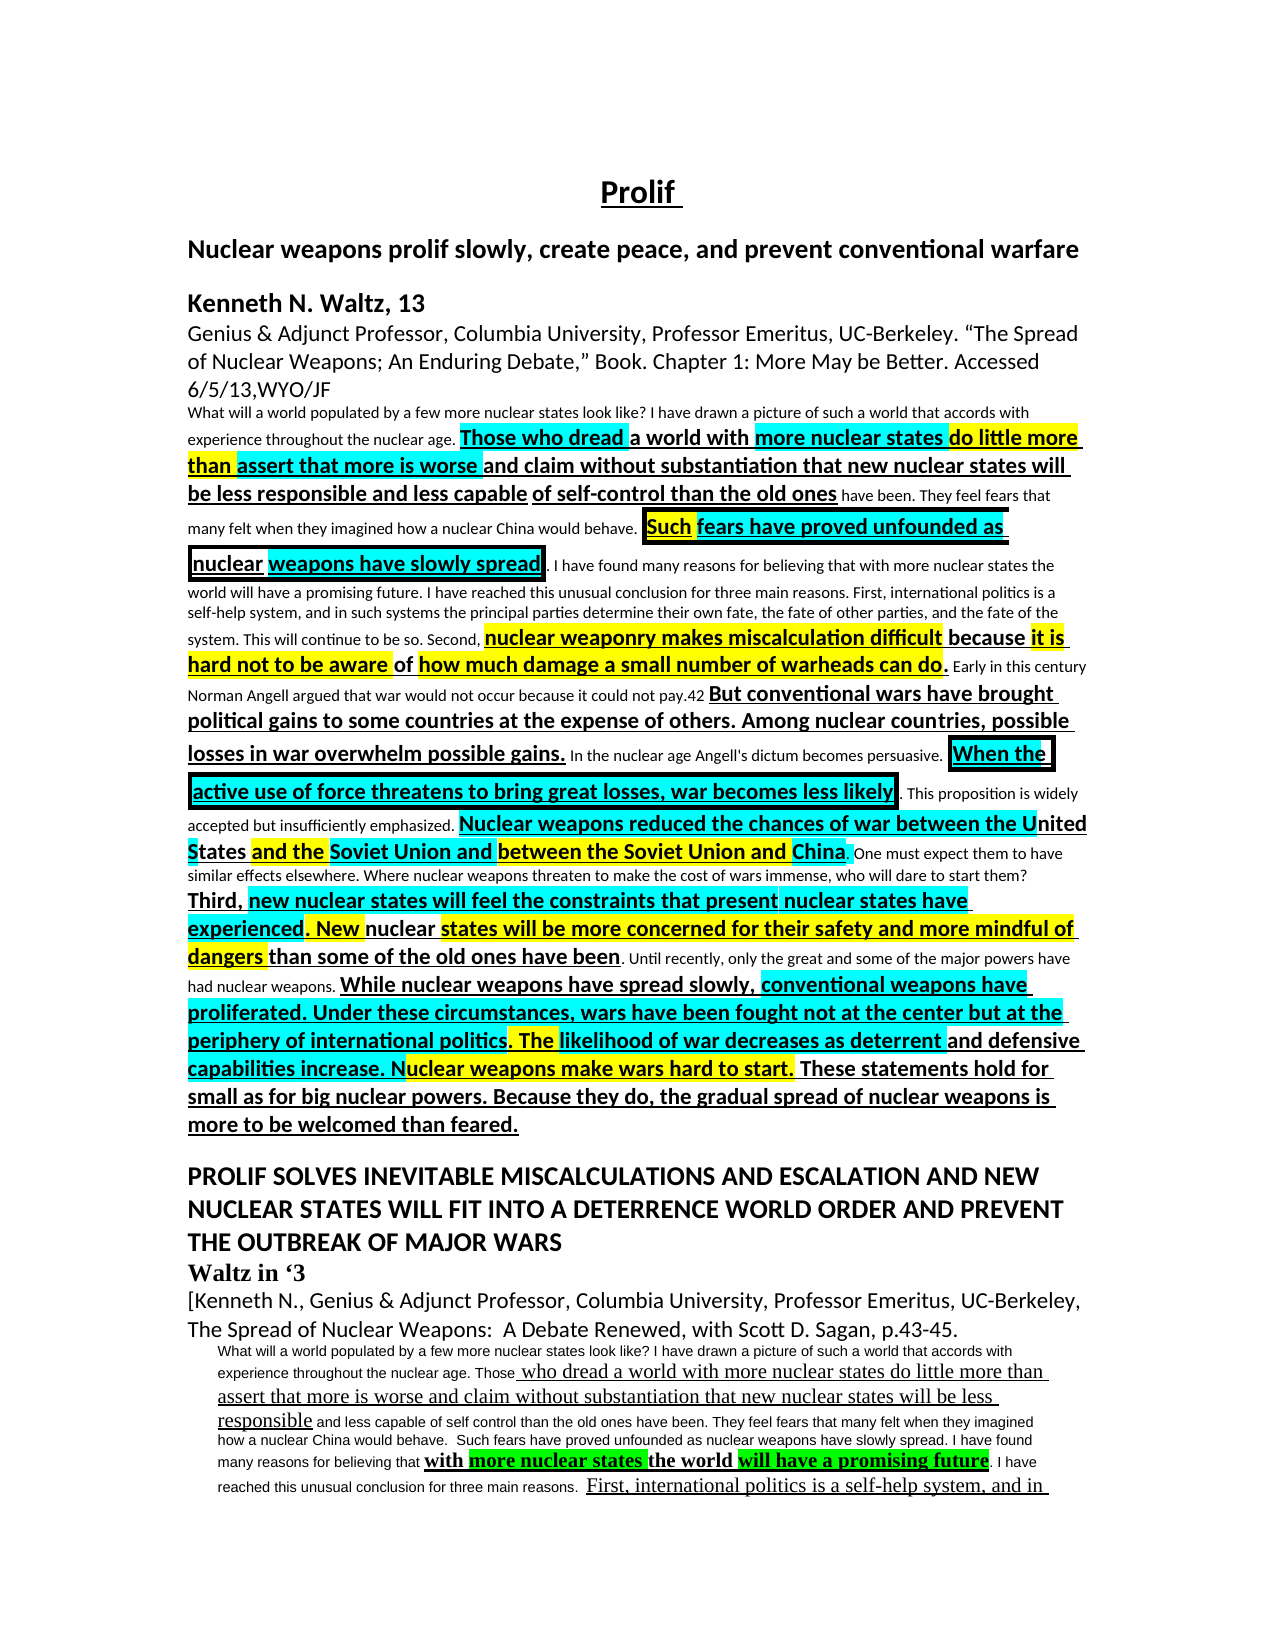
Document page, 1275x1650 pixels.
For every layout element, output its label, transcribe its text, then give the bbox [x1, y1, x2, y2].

text Genius & Adjunct Professor, Columbia University, Professor Emeritus, UC-Berkeley. “The Spread of Nuclear Weapons; An Enduring Debate,” Book. Chapter 1: More May be Better. Accessed 6/5/13,WYO/JF [187, 319, 1087, 403]
text What will a world populated by a few more nuclear states look like? I have drawn a picture of such a world that accords with experience throughout the nuclear age. Those who dread a world with more nuclear states do little more than assert that more is worse and claim without substantiation that new nuclear states will be less responsible and less capable of self-control than the old ones have been. They feel fears that many felt when they imagined how a nuclear China would behave. Such fears have proved unfounded as nuclear weapons have slowly spread. I have found many reasons for believing that with more nuclear states the world will have a promising future. I have reached this unusual conclusion for three main reasons. First, international politics is a self-help system, and in such systems the principal parties determine their own fate, the fate of other parties, and the fate of the system. This will continue to be so. Second, nuclear weaponry makes miscalculation difficult because it is hard not to be aware of how much damage a small number of warheads can do. Early in this century Norman Angell argued that war would not occur because it could not pay.42 But conventional wars have brought political gains to some countries at the expense of others. Among nuclear countries, possible losses in war overwhelm possible gains. In the nuclear age Angell's dictum becomes persuasive. When the active use of force threatens to bring great losses, war becomes less likely. This proposition is widely accepted but insufficiently emphasized. Nuclear weapons reduced the chances of war between the United States and the Soviet Union and between the Soviet Union and China. One must expect them to have similar effects elsewhere. Where nuclear weapons threaten to make the cost of wars immense, who will dare to start them? Third, new nuclear states will feel the constraints that present nuclear states have experienced. New nuclear states will be more concerned for their safety and more mindful of dangers than some of the old ones have been. Until recently, only the great and some of the major powers have had nuclear weapons. While nuclear weapons have spread slowly, conventional weapons have proliferated. Under these circumstances, wars have been fought not at the center but at the periphery of international politics. The likelihood of war decreases as deterrent and defensive capabilities increase. Nuclear weapons make wars hard to start. These statements hold for small as for big nuclear powers. Because they do, the gradual spread of nuclear weapons is more to be welcomed than feared. [187, 403, 1087, 834]
text Nuclear weapons prolif slowly, create peace, and prevent conventional warfare [187, 232, 1087, 265]
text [217, 1343, 1057, 1497]
text Kenneth N. Waltz, 13 [187, 286, 1087, 319]
text PROLIF SOLVES INEVITABLE MISCALCULATIONS AND ESCALATION AND NEW NUCLEAR STATES WILL FIT INTO A DETERRENCE WORLD ORDER AND PREVENT THE OUTBREAK OF MAJOR WARS [187, 1159, 1087, 1258]
subtitle Prolif [187, 171, 1087, 212]
text [Kenneth N., Genius & Adjunct Professor, Columbia University, Professor Emeritus, UC-Berkeley, The Spread of Nuclear Weapons: A Debate Renewed, with Scott D. Sagan, p.43-45. [187, 1287, 1087, 1343]
text Waltz in ‘3 [187, 1258, 1087, 1287]
text What will a world populated by a few more nuclear states look like? I have drawn a picture of such a world that accords with experience throughout the nuclear age. Those who dread a world with more nuclear states do little more than assert that more is worse and claim without substantiation that new nuclear states will be less responsible and less capable of self-control than the old ones have been. They feel fears that many felt when they imagined how a nuclear China would behave. Such fears have proved unfounded as nuclear weapons have slowly spread. I have found many reasons for believing that with more nuclear states the world will have a promising future. I have reached this unusual conclusion for three main reasons. First, international politics is a self-help system, and in such systems the principal parties determine their own fate, the fate of other parties, and the fate of the system. This will continue to be so. Second, nuclear weaponry makes miscalculation difficult because it is hard not to be aware of how much damage a small number of warheads can do. Early in this century Norman Angell argued that war would not occur because it could not pay.42 But conventional wars have brought political gains to some countries at the expense of others. Among nuclear countries, possible losses in war overwhelm possible gains. In the nuclear age Angell's dictum becomes persuasive. When the active use of force threatens to bring great losses, war becomes less likely. This proposition is widely accepted but insufficiently emphasized. Nuclear weapons reduced the chances of war between the United States and the Soviet Union and between the Soviet Union and China. One must expect them to have similar effects elsewhere. Where nuclear weapons threaten to make the cost of wars immense, who will dare to start them? Third, new nuclear states will feel the constraints that present nuclear states have experienced. New nuclear states will be more concerned for their safety and more mindful of dangers than some of the old ones have been. Until recently, only the great and some of the major powers have had nuclear weapons. While nuclear weapons have spread slowly, conventional weapons have proliferated. Under these circumstances, wars have been fought not at the center but at the periphery of international politics. The likelihood of war decreases as deterrent and defensive capabilities increase. Nuclear weapons make wars hard to start. These statements hold for small as for big nuclear powers. Because they do, the gradual spread of nuclear weapons is more to be welcomed than feared. [187, 773, 1087, 1138]
